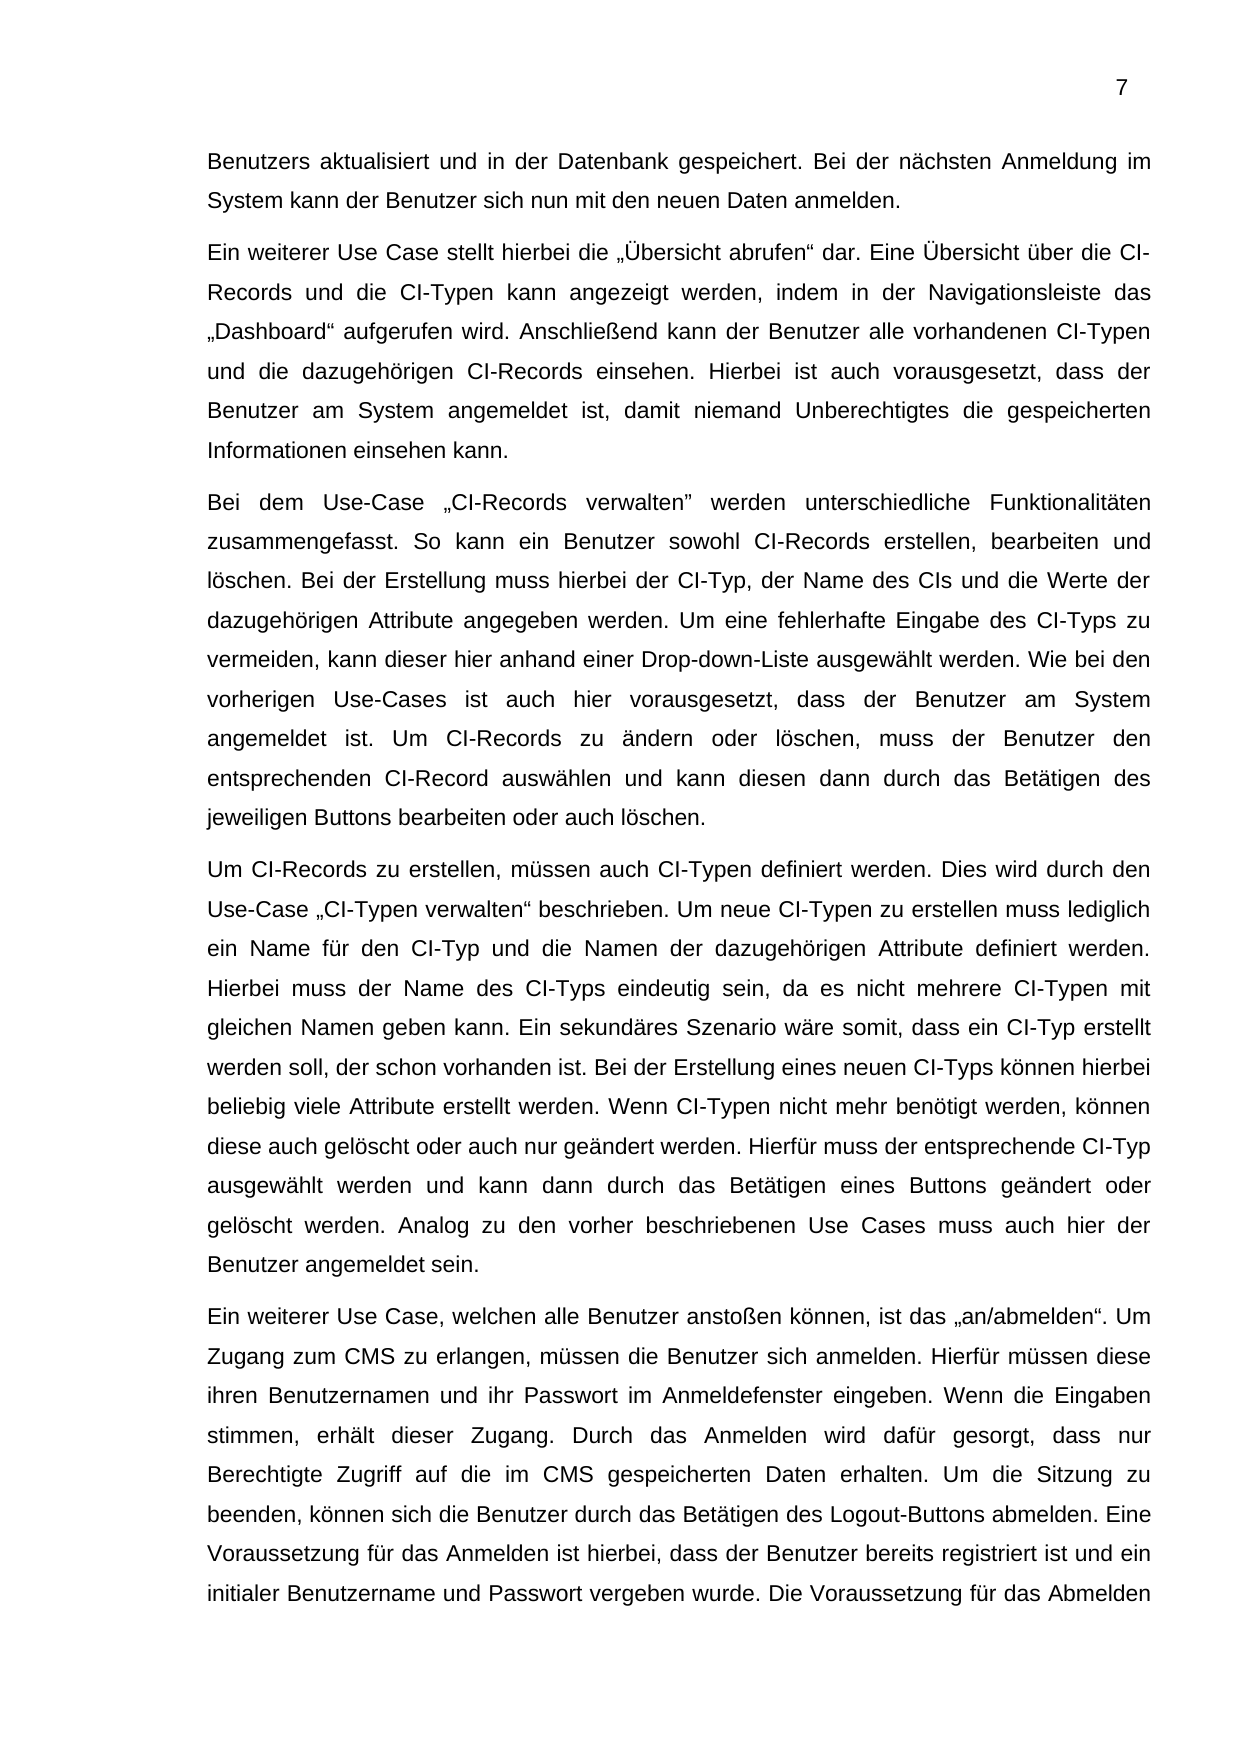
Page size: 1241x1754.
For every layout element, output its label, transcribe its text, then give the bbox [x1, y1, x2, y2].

text Ein weiterer Use Case stellt hierbei die „Übersicht abrufen“ dar. Eine Übersicht über die CI-Records und die CI-Typen kann angezeigt werden, indem in der Navigationsleiste das „Dashboard“ aufgerufen wird. Anschließend kann der Benutzer alle vorhandenen CI-Typen und die dazugehörigen CI-Records einsehen. Hierbei ist auch vorausgesetzt, dass der Benutzer am System angemeldet ist, damit niemand Unberechtigtes die gespeicherten Informationen einsehen kann. [207, 239, 1152, 463]
text Um CI-Records zu erstellen, müssen auch CI-Typen definiert werden. Dies wird durch den Use-Case „CI-Typen verwalten“ beschrieben. Um neue CI-Typen zu erstellen muss lediglich ein Name für den CI-Typ und die Namen der dazugehörigen Attribute definiert werden. Hierbei muss der Name des CI-Typs eindeutig sein, da es nicht mehrere CI-Typen mit gleichen Namen geben kann. Ein sekundäres Szenario wäre somit, dass ein CI-Typ erstellt werden soll, der schon vorhanden ist. Bei der Erstellung eines neuen CI-Typs können hierbei beliebig viele Attribute erstellt werden. Wenn CI-Typen nicht mehr benötigt werden, können diese auch gelöscht oder auch nur geändert werden. Hierfür muss der entsprechende CI-Typ ausgewählt werden und kann dann durch das Betätigen eines Buttons geändert oder gelöscht werden. Analog zu den vorher beschriebenen Use Cases muss auch hier der Benutzer angemeldet sein. [207, 856, 1152, 1277]
text Bei dem Use-Case „CI-Records verwalten” werden unterschiedliche Funktionalitäten zusammengefasst. So kann ein Benutzer sowohl CI-Records erstellen, bearbeiten und löschen. Bei der Erstellung muss hierbei der CI-Typ, der Name des CIs und die Werte der dazugehörigen Attribute angegeben werden. Um eine fehlerhafte Eingabe des CI-Typs zu vermeiden, kann dieser hier anhand einer Drop-down-Liste ausgewählt werden. Wie bei den vorherigen Use-Cases ist auch hier vorausgesetzt, dass der Benutzer am System angemeldet ist. Um CI-Records zu ändern oder löschen, muss der Benutzer den entsprechenden CI-Record auswählen und kann diesen dann durch das Betätigen des jeweiligen Buttons bearbeiten oder auch löschen. [207, 488, 1152, 831]
